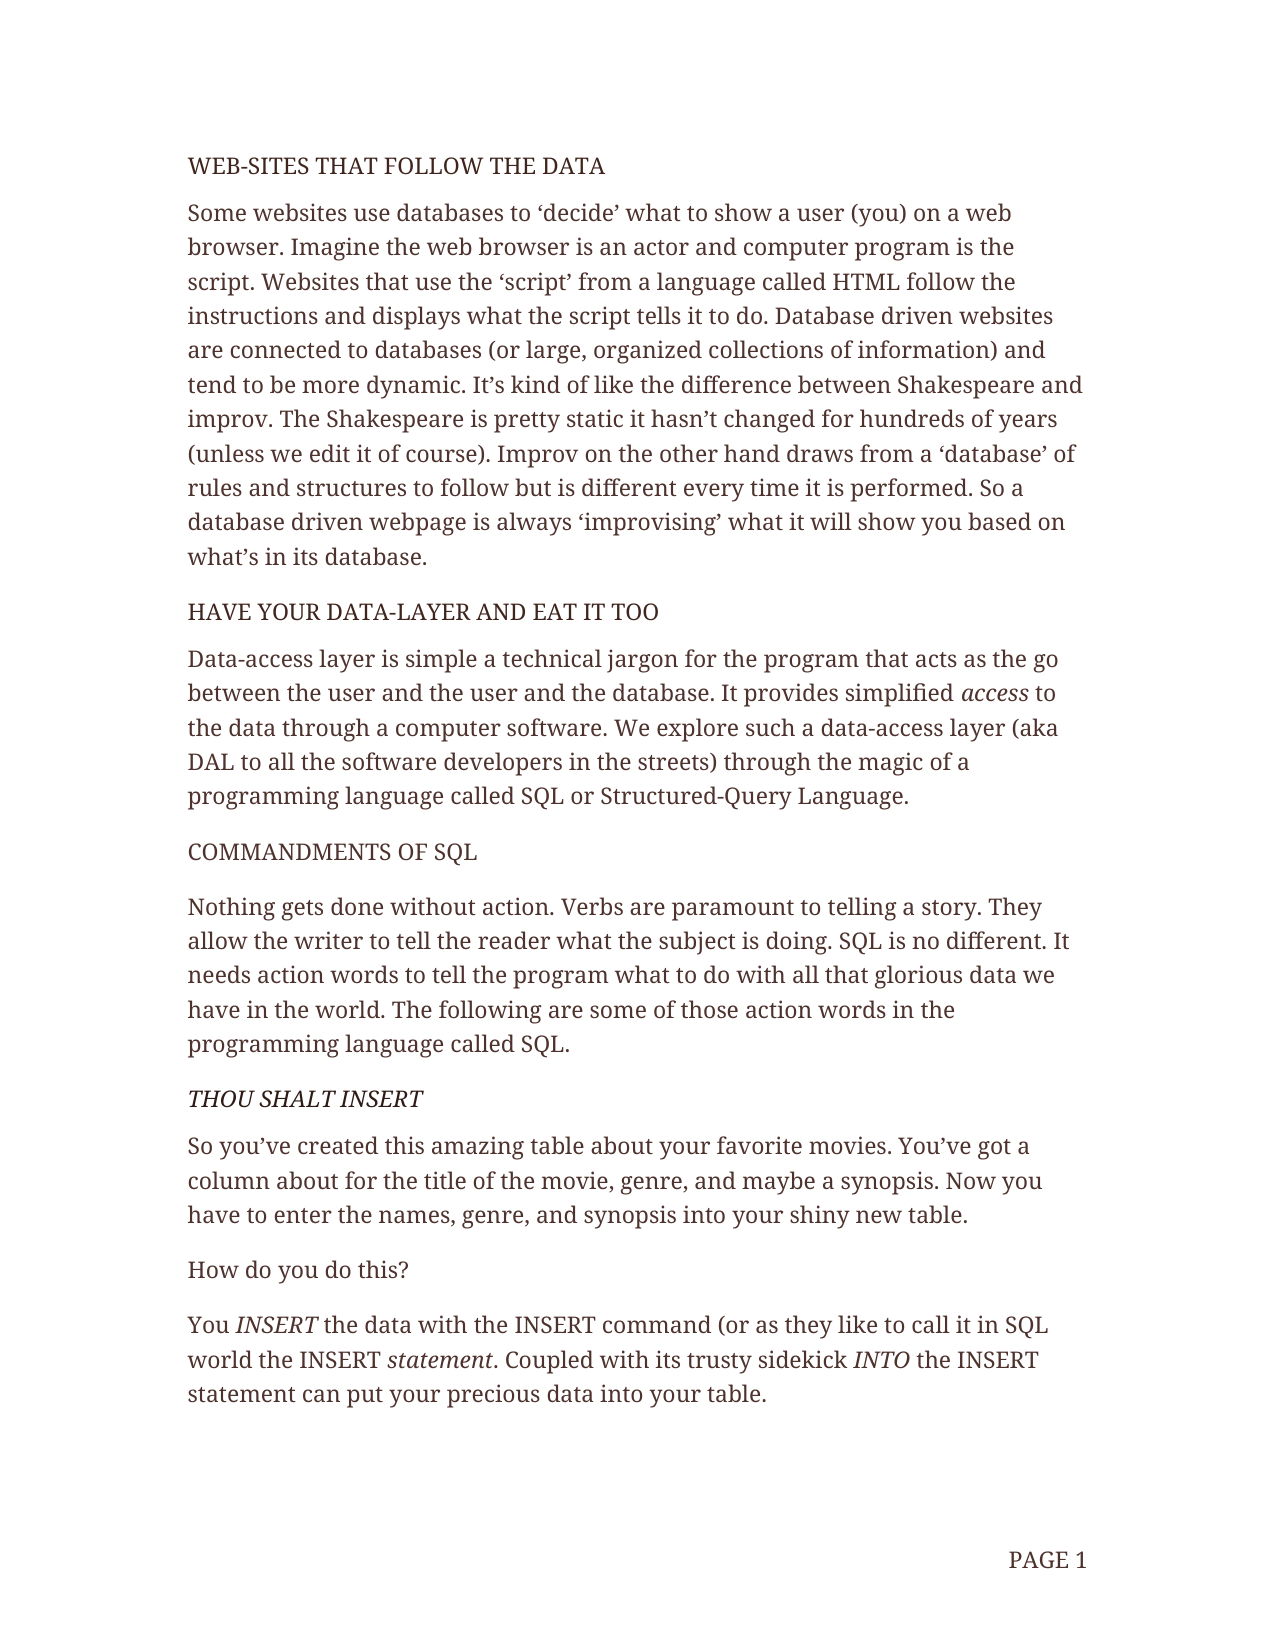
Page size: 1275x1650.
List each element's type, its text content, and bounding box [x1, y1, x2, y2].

subtitle WEB-SITES THAT FOLLOW THE DATA [187, 150, 1087, 181]
subtitle THOU SHALT INSERT [187, 1083, 1087, 1114]
text How do you do this? [187, 1254, 1087, 1285]
subtitle HAVE YOUR DATA-LAYER AND EAT IT TOO [187, 596, 1087, 627]
text Some websites use databases to ‘decide’ what to show a user (you) on a web browser. Imagine the web browser is an actor and computer program is the script. Websites that use the ‘script’ from a language called HTML follow the instructions and displays what the script tells it to do. Database driven websites are connected to databases (or large, organized collections of information) and tend to be more dynamic. It’s kind of like the difference between Shakespeare and improv. The Shakespeare is pretty static it hasn’t changed for hundreds of years (unless we edit it of course). Improv on the other hand draws from a ‘database’ of rules and structures to follow but is different every time it is performed. So a database driven webpage is always ‘improvising’ what it will show you based on what’s in its database. [187, 197, 1087, 572]
text Data-access layer is simple a technical jargon for the program that acts as the go between the user and the user and the database. It provides simplified access to the data through a computer software. We explore such a data-access layer (aka DAL to all the software developers in the streets) through the magic of a programming language called SQL or Structured-Query Language. [187, 643, 1087, 811]
text So you’ve created this amazing table about your favorite movies. You’ve got a column about for the title of the movie, genre, and maybe a synopsis. Now you have to enter the names, genre, and synopsis into your shiny new table. [187, 1130, 1087, 1230]
text Nothing gets done without action. Verbs are paramount to telling a story. They allow the writer to tell the reader what the subject is doing. SQL is no different. It needs action words to tell the program what to do with all that glorious data we have in the world. The following are some of those action words in the programming language called SQL. [187, 891, 1087, 1059]
text COMMANDMENTS OF SQL [187, 835, 1087, 867]
text You INSERT the data with the INSERT command (or as they like to call it in SQL world the INSERT statement. Coupled with its trusty sidekick INTO the INSERT statement can put your precious data into your table. [187, 1309, 1087, 1409]
